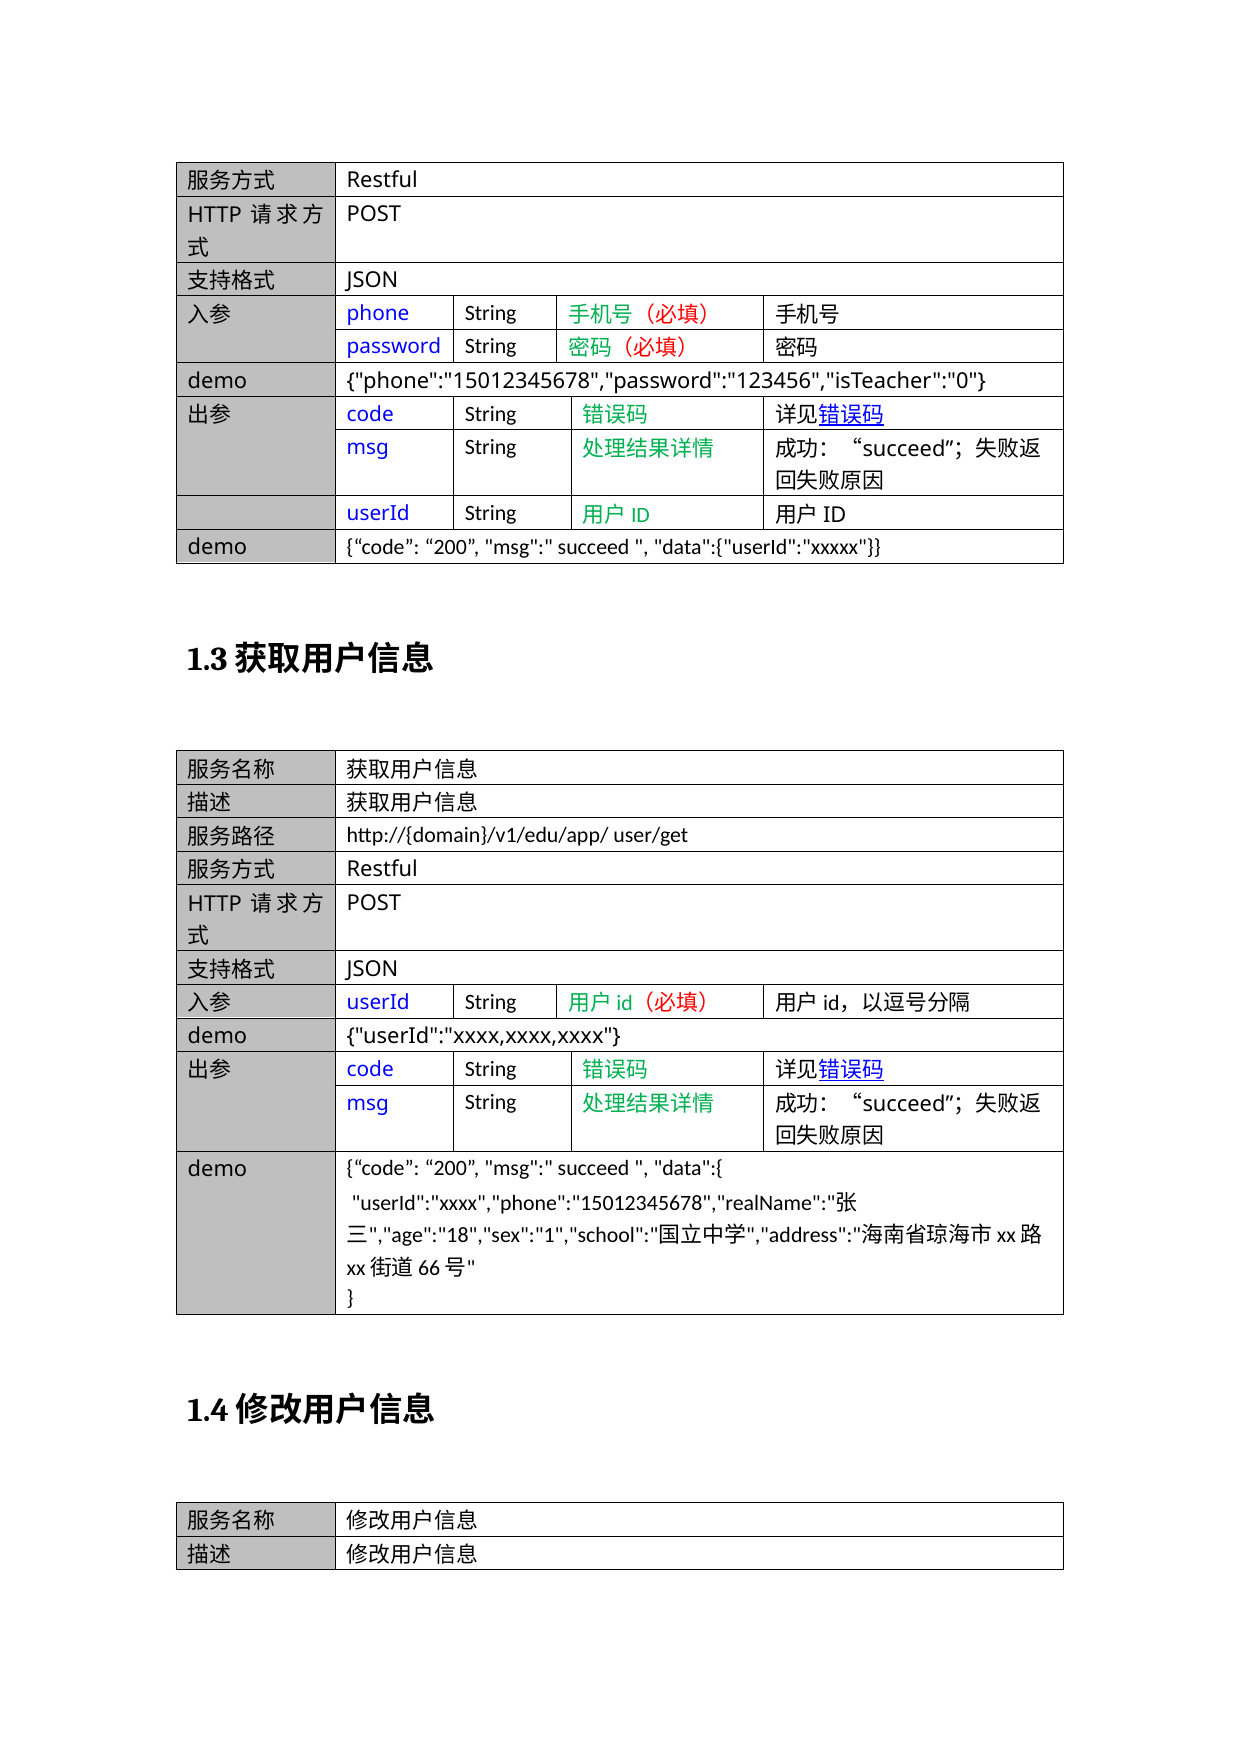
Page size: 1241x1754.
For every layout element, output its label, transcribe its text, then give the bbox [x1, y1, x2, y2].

table_cell String [454, 296, 556, 329]
table_cell {"userId":"xxxx,xxxx,xxxx"} [336, 1019, 1063, 1051]
table_header 修改用户信息 [336, 1503, 1063, 1536]
table_cell 修改用户信息 [336, 1537, 1063, 1569]
table_cell 成功：“succeed”；失败返回失败原因 [764, 430, 1063, 495]
table_cell userId [336, 496, 453, 529]
table_cell 用户ID [572, 496, 763, 529]
table_cell password [336, 330, 453, 362]
subtitle 1.3获取用户信息 [187, 623, 1053, 688]
table_cell String [454, 1086, 571, 1151]
table_cell 处理结果详情 [572, 430, 763, 495]
table_cell Restful [336, 852, 1063, 884]
table_cell String [454, 1052, 571, 1084]
table_cell http://{domain}/v1/edu/app/ user/get [336, 818, 1063, 851]
table_cell [177, 496, 335, 529]
table_header 获取用户信息 [336, 751, 1063, 784]
table_cell 错误码 [572, 397, 763, 429]
table_cell 用户ID [764, 496, 1063, 529]
table_cell String [454, 985, 556, 1017]
table_cell code [336, 1052, 453, 1084]
table_cell 详见错误码 [764, 397, 1063, 429]
table_cell 支持格式 [177, 951, 335, 984]
table_cell 用户id（必填） [557, 985, 763, 1017]
table_cell 服务方式 [177, 852, 335, 884]
table_cell 描述 [177, 785, 335, 817]
table_cell demo [177, 1152, 335, 1314]
table_cell msg [336, 430, 453, 495]
table_cell {“code”: “200”, "msg":" succeed ", "data":{"userId":"xxxxx"}} [336, 530, 1063, 562]
table_cell 获取用户信息 [336, 785, 1063, 817]
table_cell 错误码 [572, 1052, 763, 1084]
table_cell 处理结果详情 [572, 1086, 763, 1151]
table_cell 成功：“succeed”；失败返回失败原因 [764, 1086, 1063, 1151]
table_cell String [454, 330, 556, 362]
table_cell 支持格式 [177, 263, 335, 295]
table_cell String [454, 430, 571, 495]
table_cell HTTP请求方式 [177, 885, 335, 950]
table_cell String [454, 397, 571, 429]
table_cell 详见错误码 [764, 1052, 1063, 1084]
subtitle 1.4修改用户信息 [187, 1375, 1053, 1440]
table_cell demo [177, 1019, 335, 1051]
table_cell 服务路径 [177, 818, 335, 851]
table_cell demo [177, 530, 335, 562]
table_header 服务名称 [177, 1503, 335, 1536]
table_cell code [336, 397, 453, 429]
table_cell 手机号（必填） [557, 296, 763, 329]
table_cell 入参 [177, 985, 335, 1017]
table_cell Restful [336, 163, 1063, 196]
table_cell 手机号 [764, 296, 1063, 329]
table_cell phone [336, 296, 453, 329]
table_cell POST [336, 197, 1063, 262]
table_cell 服务方式 [177, 163, 335, 196]
table_cell 密码 [764, 330, 1063, 362]
table_cell 用户id，以逗号分隔 [764, 985, 1063, 1017]
table_cell 描述 [177, 1537, 335, 1569]
table_cell POST [336, 885, 1063, 950]
table_cell 入参 [177, 296, 335, 362]
table_cell String [454, 496, 571, 529]
table_cell {"phone":"15012345678","password":"123456","isTeacher":"0"} [336, 363, 1063, 396]
table_cell 出参 [177, 397, 335, 495]
table_cell 密码（必填） [557, 330, 763, 362]
table_cell demo [177, 363, 335, 396]
table_cell JSON [336, 263, 1063, 295]
table_cell HTTP请求方式 [177, 197, 335, 262]
table_cell 出参 [177, 1052, 335, 1151]
table_header 服务名称 [177, 751, 335, 784]
table_cell {“code”: “200”, "msg":" succeed ", "data":{ "userId":"xxxx","phone":"15012345678","realName":"张三","age":"18","sex":"1","school":"国立中学","address":"海南省琼海市xx路xx街道66号" } [336, 1152, 1063, 1314]
table_cell JSON [336, 951, 1063, 984]
table_cell userId [336, 985, 453, 1017]
table_cell msg [336, 1086, 453, 1151]
